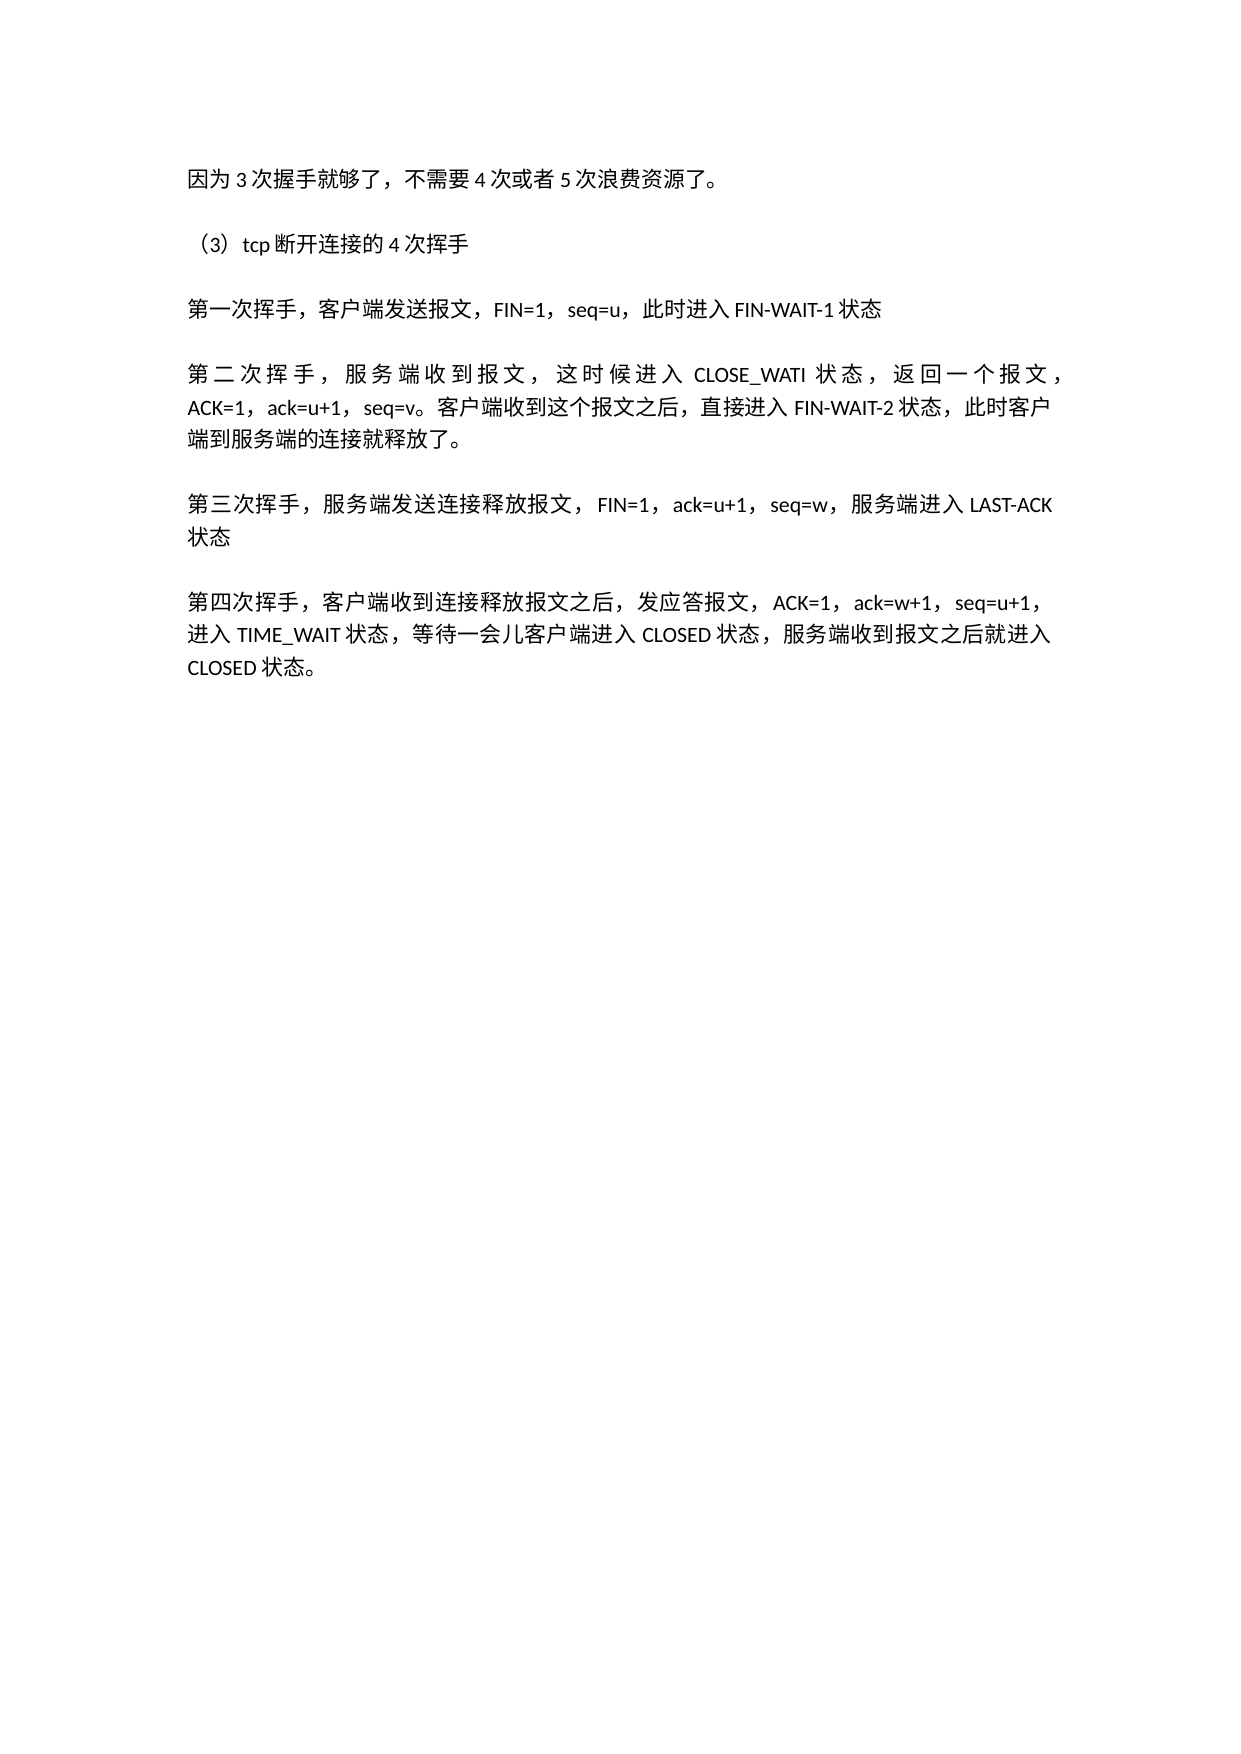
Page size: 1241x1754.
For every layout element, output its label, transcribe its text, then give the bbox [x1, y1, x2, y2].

text 第三次挥手，服务端发送连接释放报文，FIN=1，ack=u+1，seq=w，服务端进入LAST-ACK状态 [187, 487, 1053, 552]
text （3）tcp断开连接的4次挥手 [187, 227, 1053, 259]
text 第一次挥手，客户端发送报文，FIN=1，seq=u，此时进入FIN-WAIT-1状态 [187, 292, 1053, 324]
text 第二次挥手，服务端收到报文，这时候进入CLOSE_WATI状态，返回一个报文，ACK=1，ack=u+1，seq=v。客户端收到这个报文之后，直接进入FIN-WAIT-2状态，此时客户端到服务端的连接就释放了。 [187, 357, 1053, 454]
text 第四次挥手，客户端收到连接释放报文之后，发应答报文，ACK=1，ack=w+1，seq=u+1，进入TIME_WAIT状态，等待一会儿客户端进入CLOSED状态，服务端收到报文之后就进入CLOSED状态。 [187, 584, 1053, 682]
text 因为3次握手就够了，不需要4次或者5次浪费资源了。 [187, 162, 1053, 194]
